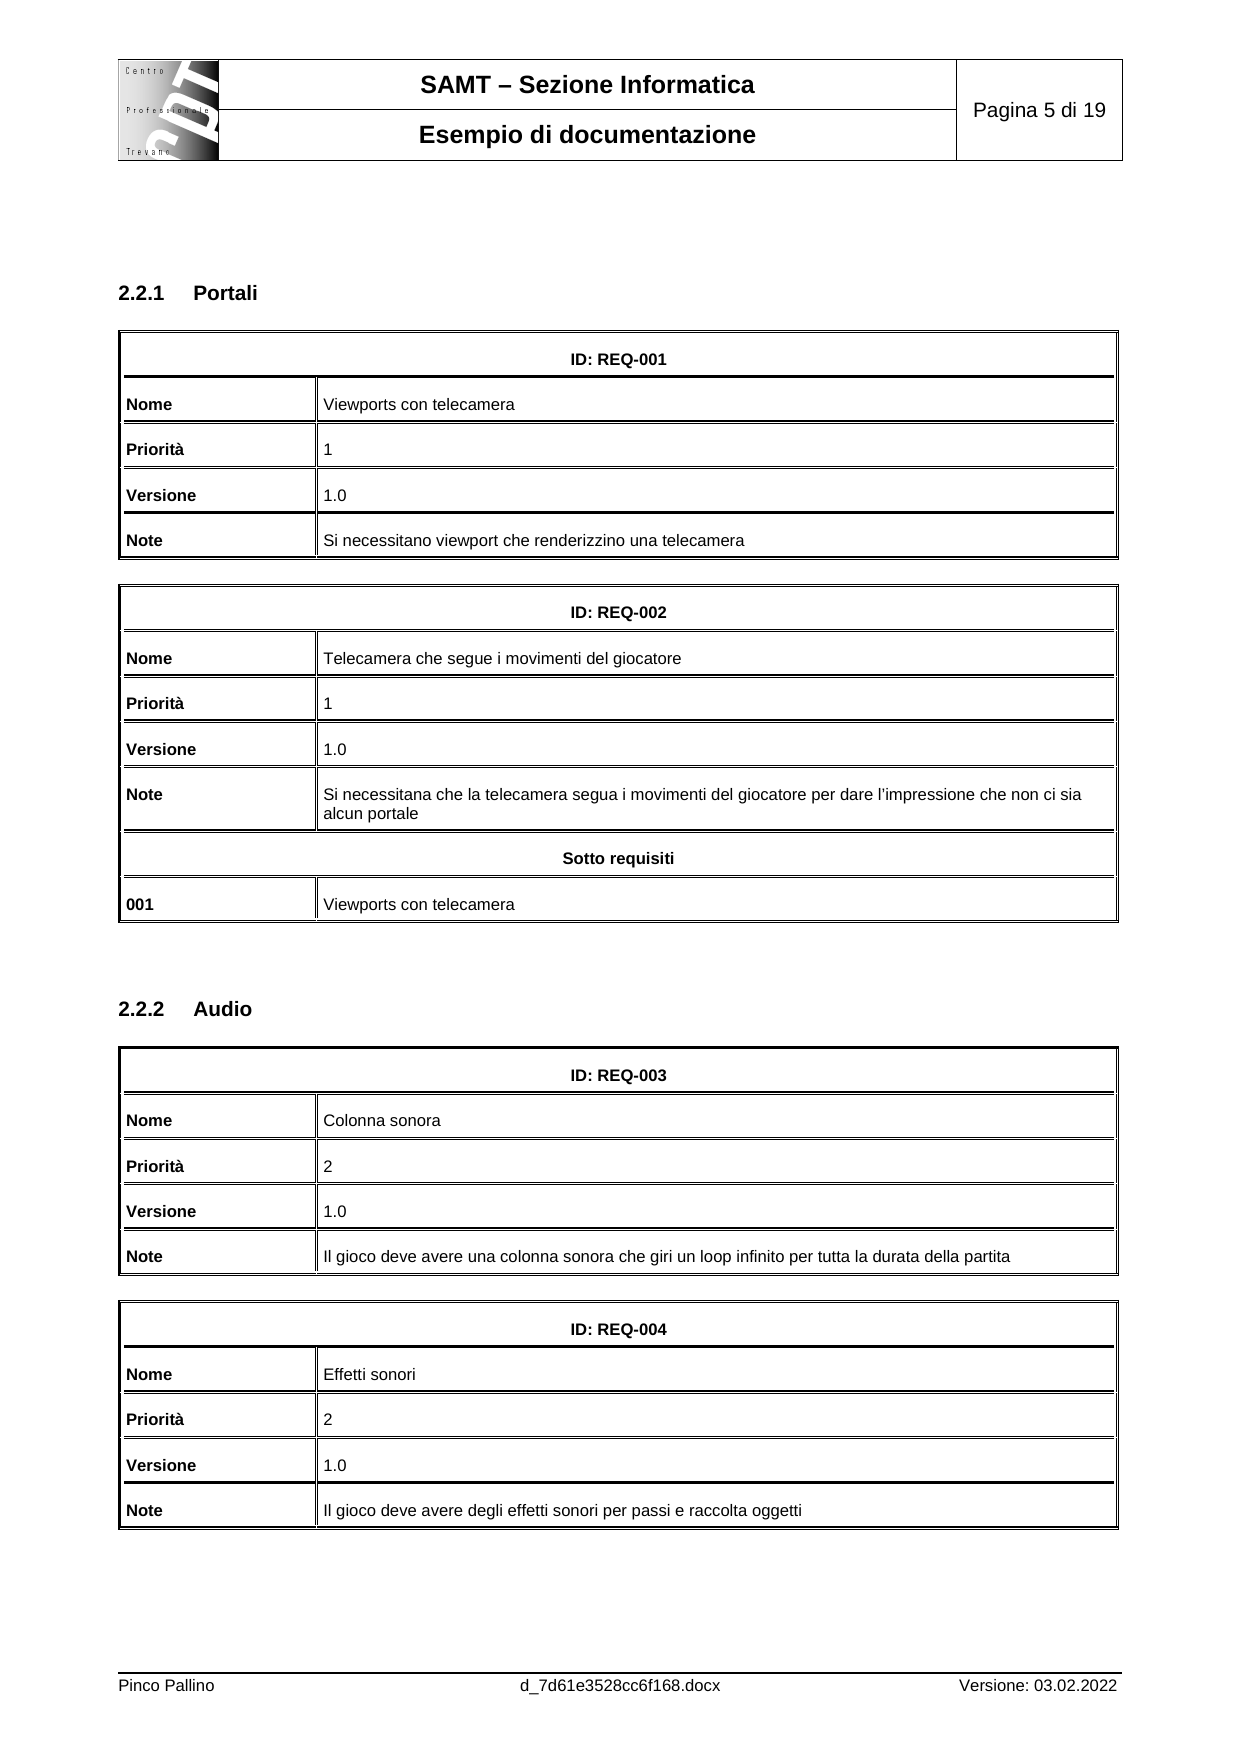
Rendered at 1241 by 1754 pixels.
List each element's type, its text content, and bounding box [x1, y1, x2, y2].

table_cell Telecamera che segue i movimenti del giocatore [317, 629, 1117, 674]
table_cell Priorità [121, 420, 315, 466]
table_cell Nome [121, 1091, 315, 1137]
table_cell 1 [318, 420, 1116, 466]
table_cell Si necessitano viewport che renderizzino una telecamera [317, 511, 1116, 556]
table_cell Nome [121, 1345, 315, 1390]
table_cell 1 [318, 674, 1116, 719]
table_cell Versione [120, 1436, 317, 1481]
table_header ID: REQ-003 [121, 1049, 1116, 1091]
table_header ID: REQ-001 [121, 333, 1116, 375]
table_cell Si necessitana che la telecamera segua i movimenti del giocatore per dare l’impressione che non ci sia alcun portale [317, 765, 1117, 829]
table_cell Il gioco deve avere degli effetti sonori per passi e raccolta oggetti [317, 1481, 1116, 1526]
table_cell 1.0 [317, 466, 1117, 511]
table_cell Note [121, 1481, 317, 1526]
table_cell Colonna sonora [318, 1091, 1116, 1137]
table_cell Priorità [121, 1390, 315, 1436]
table_cell Priorità [120, 1137, 317, 1182]
table_cell Versione [121, 719, 315, 765]
table_cell 2 [318, 1390, 1116, 1436]
table_cell Sotto requisiti [121, 829, 1116, 874]
table_cell Note [121, 1227, 317, 1272]
subtitle Audio [118, 997, 1122, 1021]
table_header ID: REQ-002 [121, 587, 1116, 629]
table_header ID: REQ-004 [121, 1303, 1116, 1345]
table_cell 1.0 [317, 1182, 1117, 1227]
table_cell 2 [317, 1137, 1117, 1182]
table_cell 001 [121, 875, 317, 920]
table_cell Versione [120, 1182, 317, 1227]
table_cell Effetti sonori [318, 1345, 1116, 1390]
table_cell Viewports con telecamera [318, 375, 1116, 420]
table_cell Viewports con telecamera [317, 875, 1116, 920]
subtitle Portali [118, 281, 1122, 305]
table_cell 1.0 [318, 719, 1116, 765]
table_cell Note [120, 765, 317, 829]
table_cell Priorità [121, 674, 315, 719]
table_cell Nome [120, 629, 317, 674]
table_cell Note [121, 511, 317, 556]
table_cell Il gioco deve avere una colonna sonora che giri un loop infinito per tutta la durata della partita [317, 1227, 1116, 1272]
table_cell Versione [120, 466, 317, 511]
table_cell Nome [121, 375, 315, 420]
picture [118, 60, 219, 160]
table_cell 1.0 [317, 1436, 1117, 1481]
